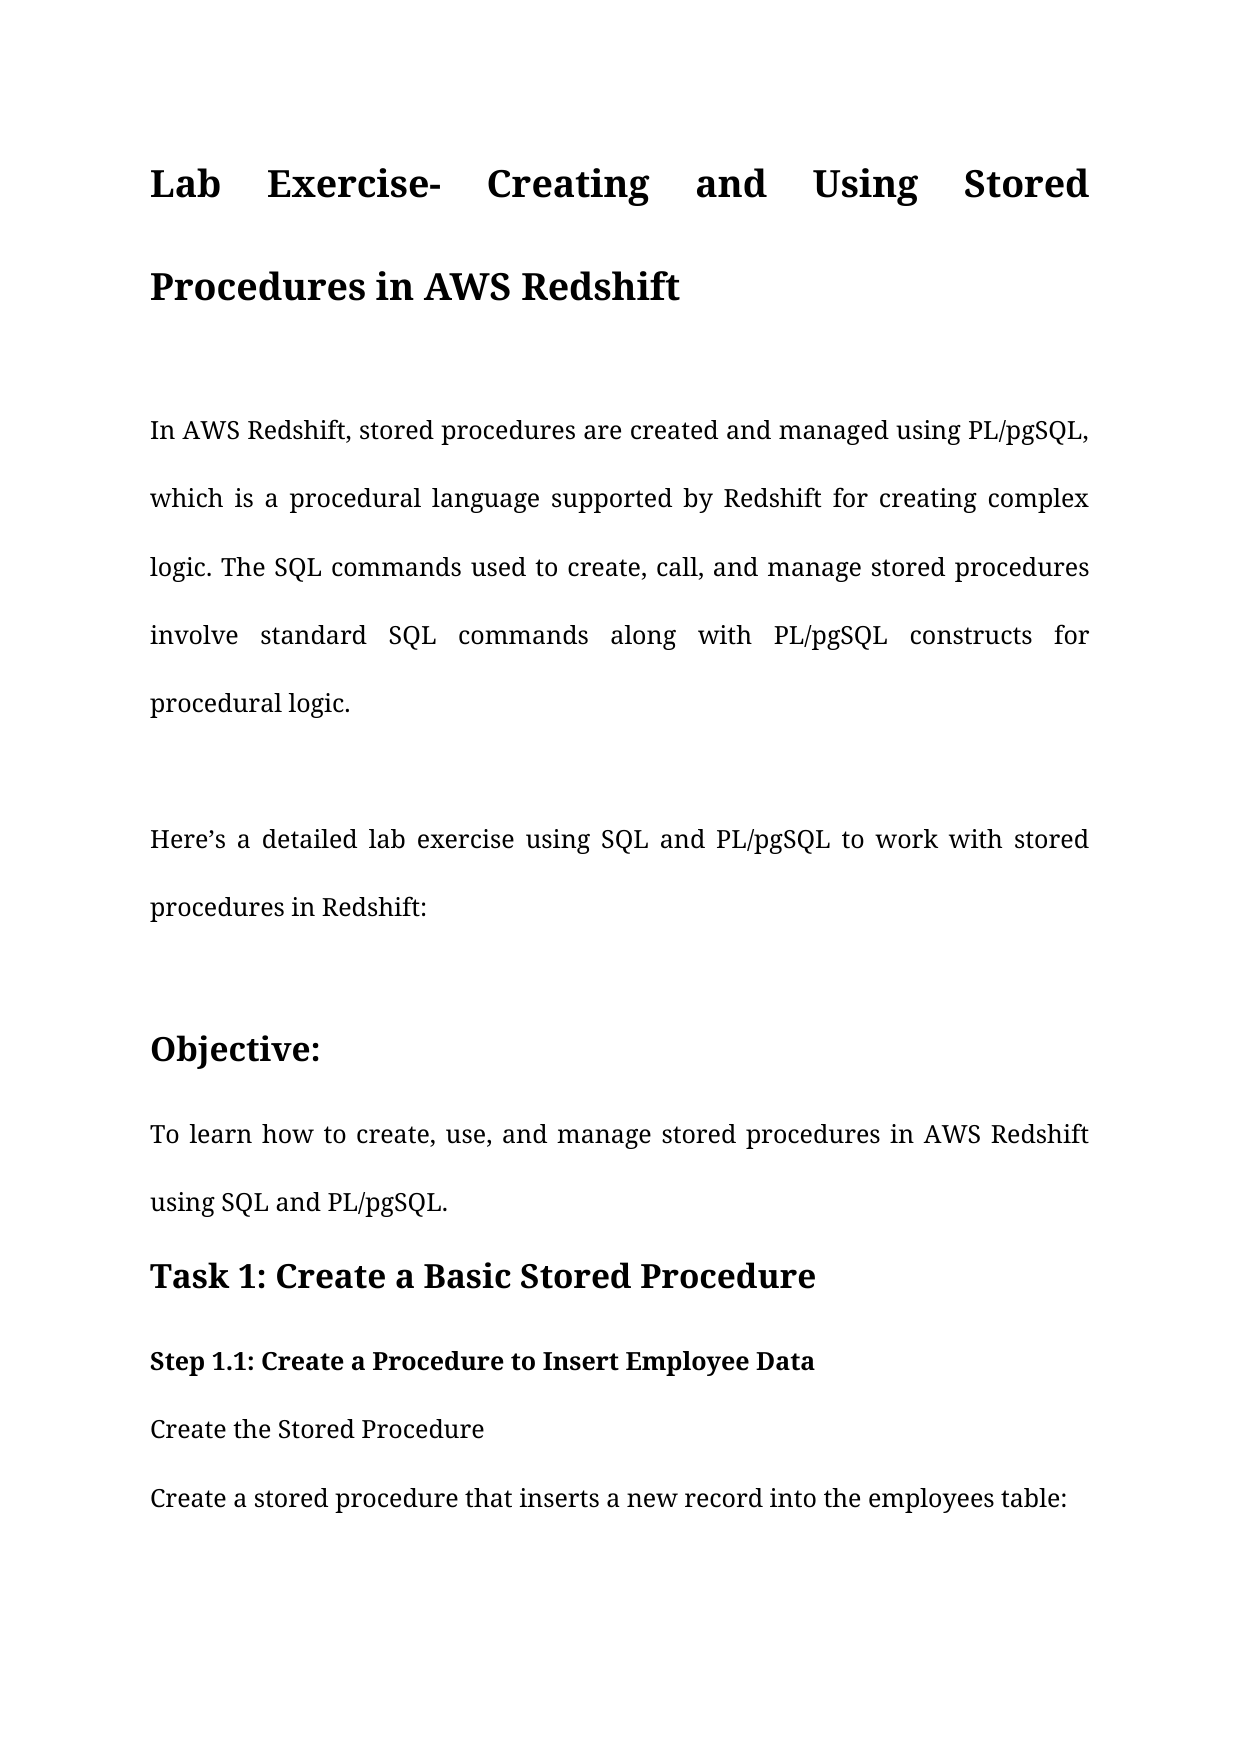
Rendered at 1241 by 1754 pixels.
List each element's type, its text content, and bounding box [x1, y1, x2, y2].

text Create a stored procedure that inserts a new record into the employees table: [150, 1480, 1090, 1514]
text To learn how to create, use, and manage stored procedures in AWS Redshift using SQL and PL/pgSQL. [150, 1117, 1090, 1219]
text In AWS Redshift, stored procedures are created and managed using PL/pgSQL, which is a procedural language supported by Redshift for creating complex logic. The SQL commands used to create, call, and manage stored procedures involve standard SQL commands along with PL/pgSQL constructs for procedural logic. [150, 413, 1090, 719]
text Create the Stored Procedure [150, 1412, 1090, 1446]
text Task 1: Create a Basic Stored Procedure [150, 1253, 1090, 1299]
text Step 1.1: Create a Procedure to Insert Employee Data [150, 1344, 1090, 1378]
text Objective: [150, 1026, 1090, 1072]
text Here’s a detailed lab exercise using SQL and PL/pgSQL to work with stored procedures in Redshift: [150, 822, 1090, 924]
text Lab Exercise- Creating and Using Stored Procedures in AWS Redshift [150, 158, 1090, 311]
